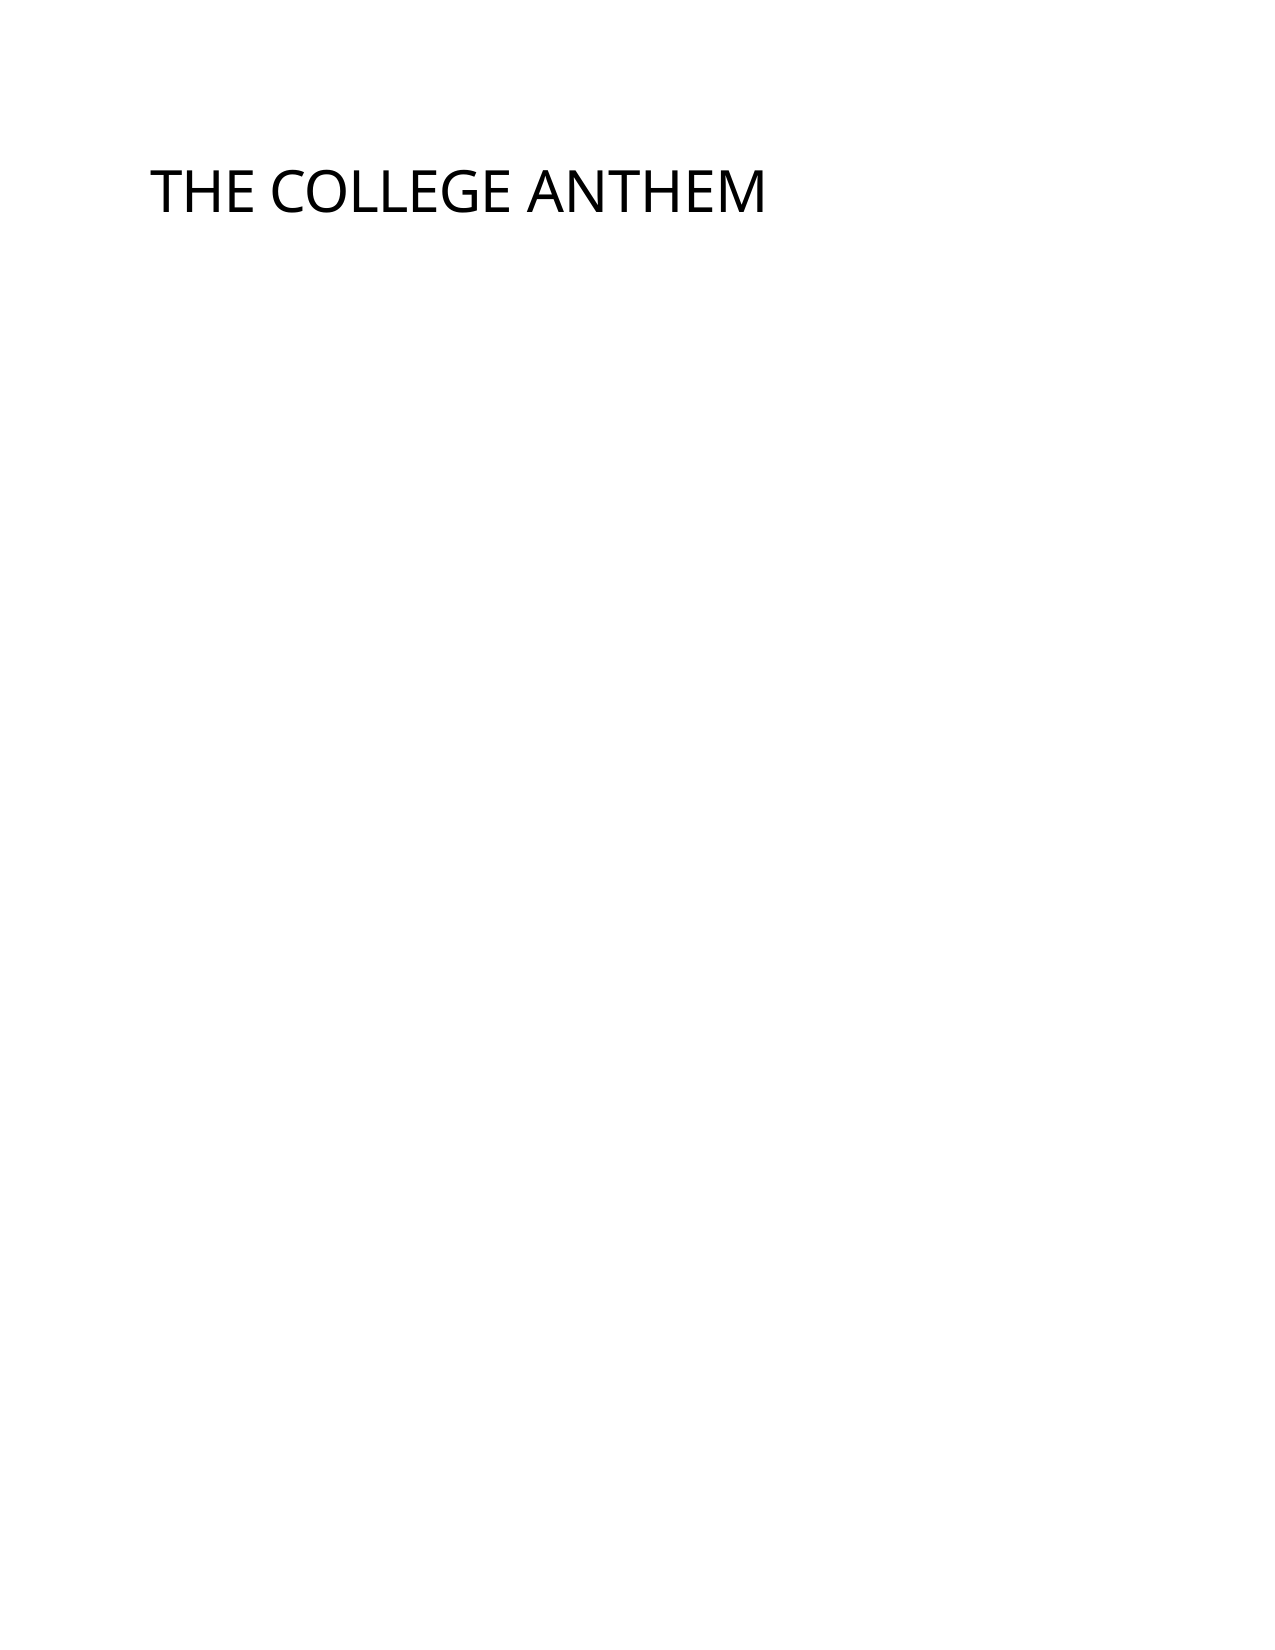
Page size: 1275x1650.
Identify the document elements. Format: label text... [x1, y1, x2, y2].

title THE COLLEGE ANTHEM [150, 150, 1125, 229]
